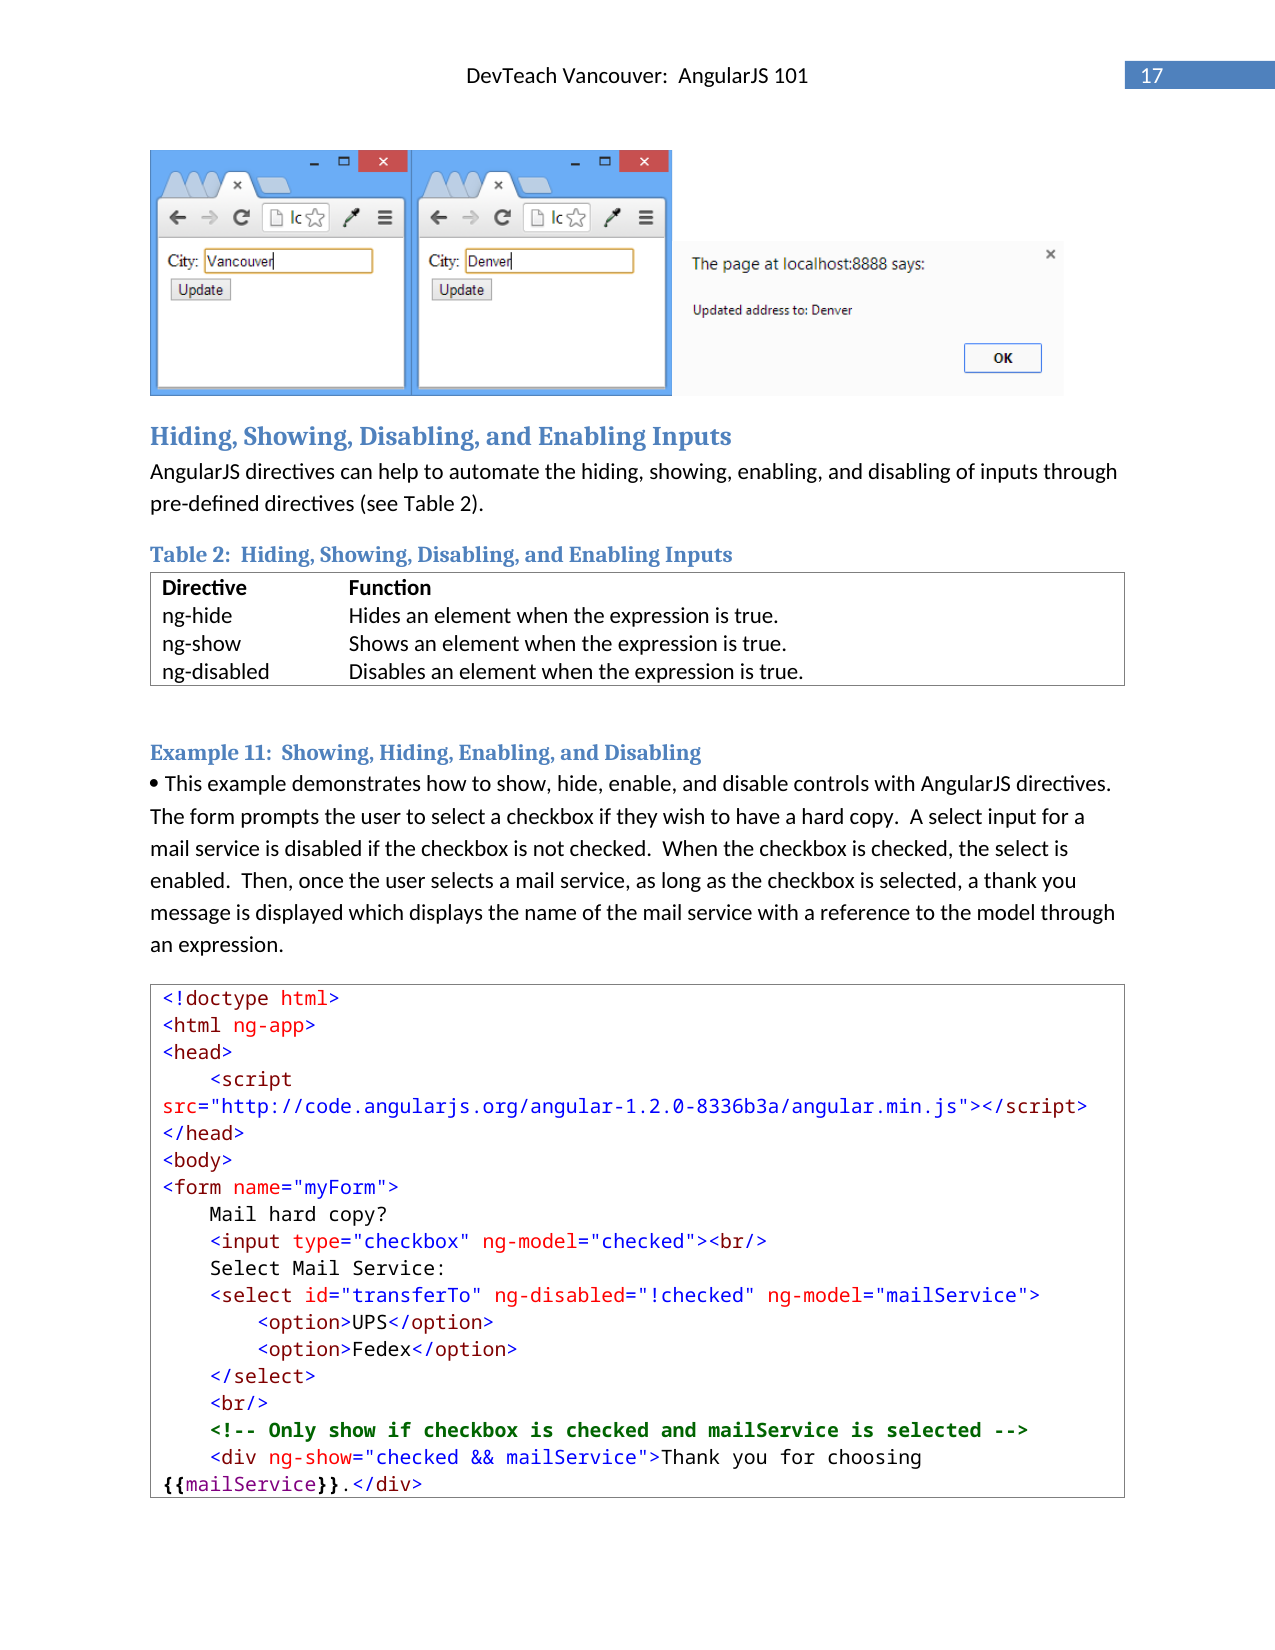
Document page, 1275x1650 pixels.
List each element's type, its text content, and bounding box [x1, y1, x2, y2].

table_cell Hides an element when the expression is true. [338, 601, 1124, 629]
table_cell ng-show [151, 629, 337, 657]
text AngularJS directives can help to automate the hiding, showing, enabling, and disabling of inputs through pre-defined directives (see Table 2). [150, 457, 1125, 517]
subtitle Table 2: Hiding, Showing, Disabling, and Enabling Inputs [150, 542, 1125, 568]
subtitle Example 11: Showing, Hiding, Enabling, and Disabling [150, 739, 1125, 766]
table_cell Disables an element when the expression is true. [338, 657, 1124, 685]
table_cell ng-disabled [151, 657, 337, 685]
table_cell Shows an element when the expression is true. [338, 629, 1124, 657]
table_cell ng-hide [151, 601, 337, 629]
table_header Directive [151, 573, 337, 601]
text This example demonstrates how to show, hide, enable, and disable controls with AngularJS directives. The form prompts the user to select a checkbox if they wish to have a hard copy. A select input for a mail service is disabled if the checkbox is not checked. When the checkbox is checked, the select is enabled. Then, once the user selects a mail service, as long as the checkbox is selected, a thank you message is displayed which displays the name of the mail service with a reference to the model through an expression. [150, 769, 1125, 958]
picture [150, 150, 1064, 396]
table_header Function [338, 573, 1124, 601]
subtitle Hiding, Showing, Disabling, and Enabling Inputs [150, 421, 1125, 452]
